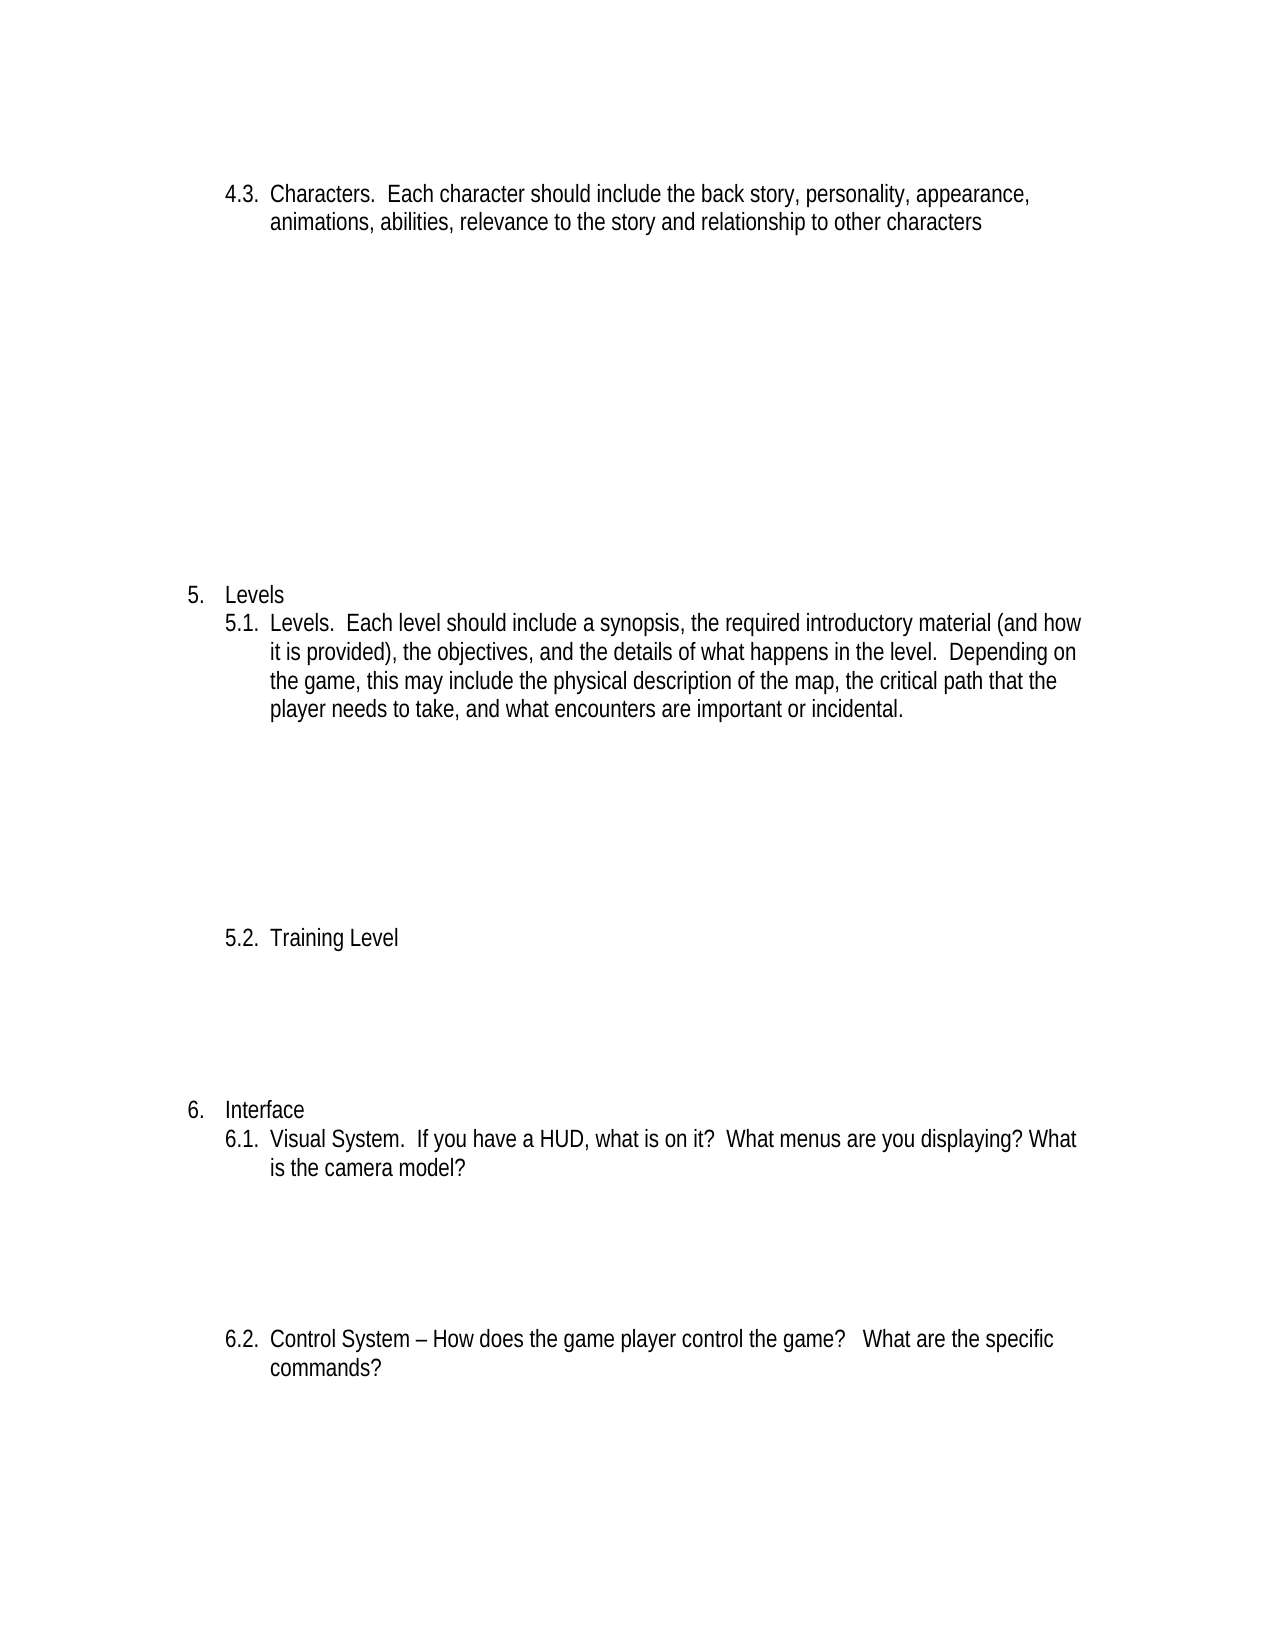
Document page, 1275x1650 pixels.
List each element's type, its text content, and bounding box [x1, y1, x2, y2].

list Characters. Each character should include the back story, personality, appearance, animations, abilities, relevance to the story and relationship to other characters [225, 179, 1087, 236]
list Interface [187, 1095, 1087, 1124]
list Control System – How does the game player control the game? What are the specific commands? [225, 1324, 1087, 1382]
list Levels [187, 580, 1087, 608]
list Levels. Each level should include a synopsis, the required introductory material (and how it is provided), the objectives, and the details of what happens in the level. Depending on the game, this may include the physical description of the map, the critical path that the player needs to take, and what encounters are important or incidental. [225, 608, 1087, 723]
list Visual System. If you have a HUD, what is on it? What menus are you displaying? What is the camera model? [225, 1124, 1087, 1181]
list Training Level [225, 923, 1087, 952]
